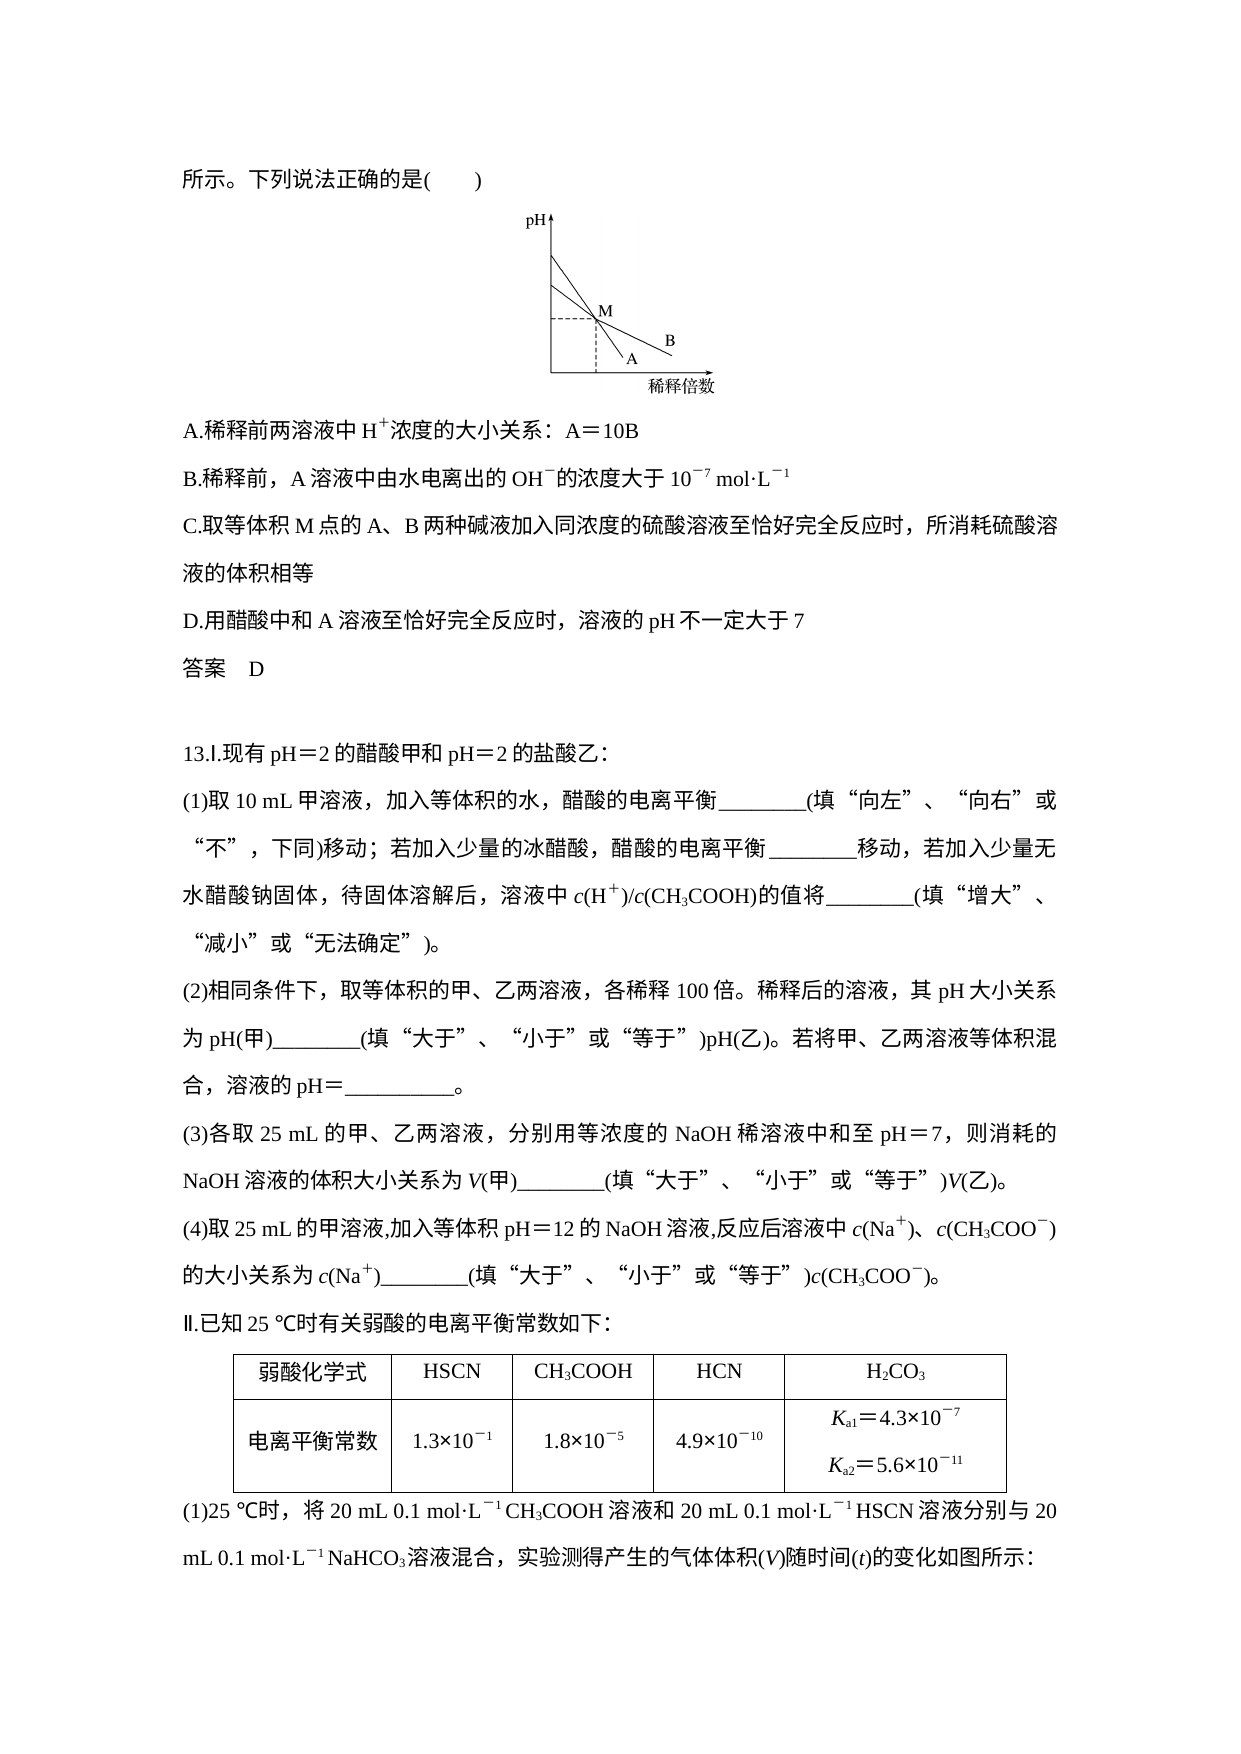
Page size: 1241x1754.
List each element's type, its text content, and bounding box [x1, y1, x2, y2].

text (1)25 ℃时，将20 mL 0.1 mol·L－1 CH3COOH溶液和20 mL 0.1 mol·L－1 HSCN溶液分别与20 mL 0.1 mol·L－1 NaHCO3溶液混合，实验测得产生的气体体积(V)随时间(t)的变化如图所示： [183, 1493, 1058, 1572]
table_cell 4.9×10－10 [654, 1400, 784, 1492]
text D.用醋酸中和A溶液至恰好完全反应时，溶液的pH不一定大于7 [183, 603, 1058, 635]
text Ⅱ.已知25 ℃时有关弱酸的电离平衡常数如下： [183, 1306, 1058, 1338]
table_header HSCN [392, 1355, 512, 1399]
text 答案 D [183, 651, 1058, 682]
text 13.Ⅰ.现有pH＝2的醋酸甲和pH＝2的盐酸乙： [183, 736, 1058, 768]
picture [522, 209, 718, 398]
table_cell 1.8×10－5 [513, 1400, 653, 1492]
table_cell Ka1＝4.3×10－7 Ka2＝5.6×10－11 [785, 1400, 1006, 1492]
table_cell 电离平衡常数 [234, 1400, 391, 1492]
table_header H2CO3 [785, 1355, 1006, 1399]
text B.稀释前，A溶液中由水电离出的OH－的浓度大于10－7 mol·L－1 [183, 461, 1058, 492]
text (3)各取25 mL的甲、乙两溶液，分别用等浓度的NaOH稀溶液中和至pH＝7，则消耗的NaOH溶液的体积大小关系为V(甲)________(填“大于”、“小于”或“等于”)V(乙)。 [183, 1116, 1058, 1195]
text C.取等体积M点的A、B两种碱液加入同浓度的硫酸溶液至恰好完全反应时，所消耗硫酸溶液的体积相等 [183, 508, 1058, 587]
text (2)相同条件下，取等体积的甲、乙两溶液，各稀释100倍。稀释后的溶液，其pH大小关系为pH(甲)________(填“大于”、“小于”或“等于”)pH(乙)。若将甲、乙两溶液等体积混合，溶液的pH＝__________。 [183, 973, 1058, 1100]
text (4)取25 mL的甲溶液,加入等体积pH＝12的NaOH溶液,反应后溶液中c(Na＋)、c(CH3COO－)的大小关系为c(Na＋)________(填“大于”、“小于”或“等于”)c(CH3COO－)。 [183, 1211, 1058, 1290]
table_cell 1.3×10－1 [392, 1400, 512, 1492]
table_header CH3COOH [513, 1355, 653, 1399]
text (1)取10 mL甲溶液，加入等体积的水，醋酸的电离平衡________(填“向左”、“向右”或“不”，下同)移动；若加入少量的冰醋酸，醋酸的电离平衡________移动，若加入少量无水醋酸钠固体，待固体溶解后，溶液中c(H＋)/c(CH3COOH)的值将________(填“增大”、“减小”或“无法确定”)。 [183, 783, 1058, 958]
table_header HCN [654, 1355, 784, 1399]
table_header 弱酸化学式 [234, 1355, 391, 1399]
text A.稀释前两溶液中H＋浓度的大小关系：A＝10B [183, 413, 1058, 445]
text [183, 162, 1058, 194]
